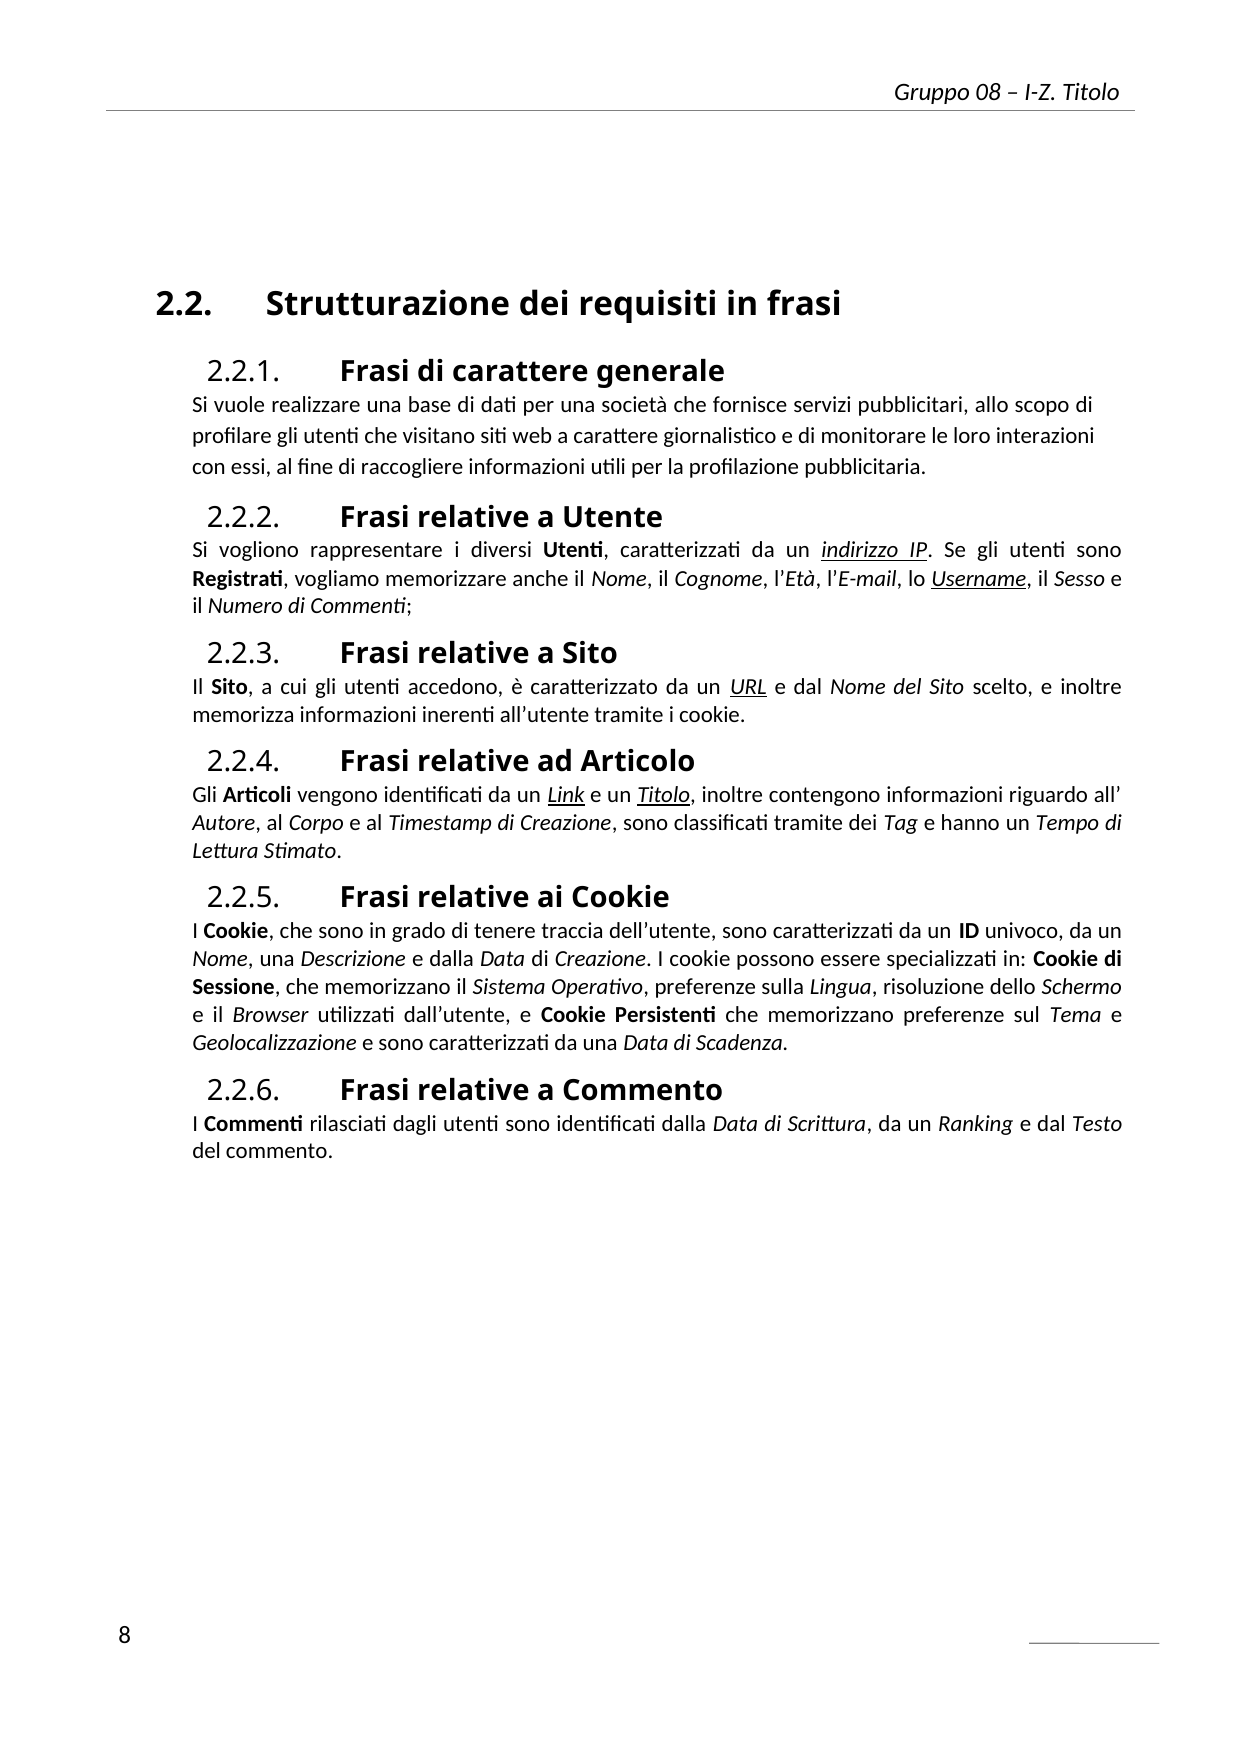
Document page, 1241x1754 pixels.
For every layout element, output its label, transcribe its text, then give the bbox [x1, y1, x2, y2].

text Si vogliono rappresentare i diversi Utenti, caratterizzati da un indirizzo IP. Se gli utenti sono Registrati, vogliamo memorizzare anche il Nome, il Cognome, l’Età, l’E-mail, lo Username, il Sesso e il Numero di Commenti; [192, 536, 1122, 620]
subtitle Frasi relative a Utente [207, 496, 1122, 536]
text Il Sito, a cui gli utenti accedono, è caratterizzato da un URL e dal Nome del Sito scelto, e inoltre memorizza informazioni inerenti all’utente tramite i cookie. [192, 672, 1122, 728]
subtitle Frasi di carattere generale [207, 351, 1122, 390]
subtitle Frasi relative ad Articolo [207, 740, 1122, 780]
text I Cookie, che sono in grado di tenere traccia dell’utente, sono caratterizzati da un ID univoco, da un Nome, una Descrizione e dalla Data di Creazione. I cookie possono essere specializzati in: Cookie di Sessione, che memorizzano il Sistema Operativo, preferenze sulla Lingua, risoluzione dello Schermo e il Browser utilizzati dall’utente, e Cookie Persistenti che memorizzano preferenze sul Tema e Geolocalizzazione e sono caratterizzati da una Data di Scadenza. [192, 916, 1122, 1056]
subtitle Strutturazione dei requisiti in frasi [155, 280, 1122, 326]
subtitle Frasi relative a Sito [207, 632, 1122, 672]
text I Commenti rilasciati dagli utenti sono identificati dalla Data di Scrittura, da un Ranking e dal Testo del commento. [192, 1109, 1122, 1165]
subtitle Frasi relative a Commento [207, 1069, 1122, 1109]
text Si vuole realizzare una base di dati per una società che fornisce servizi pubblicitari, allo scopo di profilare gli utenti che visitano siti web a carattere giornalistico e di monitorare le loro interazioni con essi, al fine di raccogliere informazioni utili per la profilazione pubblicitaria. [192, 390, 1096, 480]
text Gli Articoli vengono identificati da un Link e un Titolo, inoltre contengono informazioni riguardo all’ Autore, al Corpo e al Timestamp di Creazione, sono classificati tramite dei Tag e hanno un Tempo di Lettura Stimato. [192, 780, 1122, 864]
subtitle Frasi relative ai Cookie [207, 877, 1122, 916]
